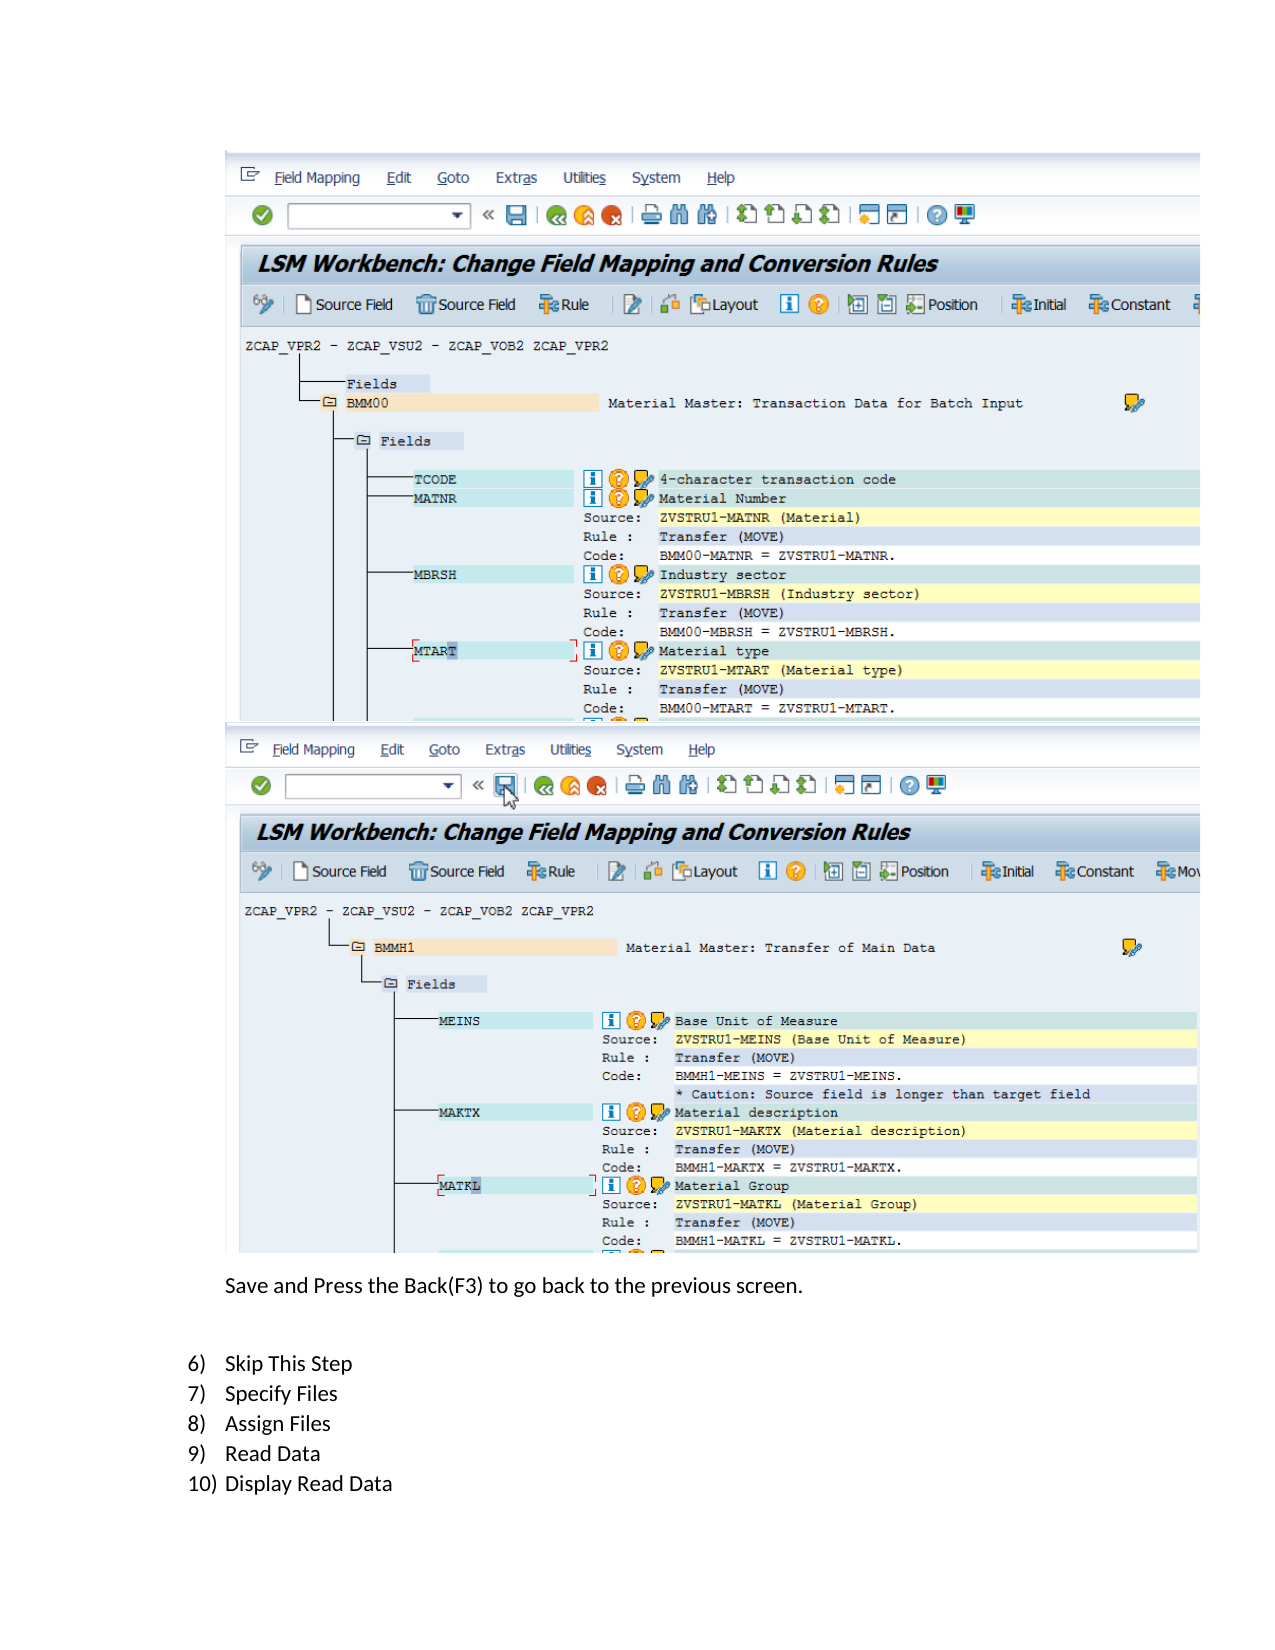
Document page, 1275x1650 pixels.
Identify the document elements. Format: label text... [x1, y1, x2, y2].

list Display Read Data [187, 1469, 1125, 1498]
picture [225, 722, 1200, 1253]
text Save and Press the Back(F3) to go back to the previous screen. [150, 1272, 1125, 1300]
picture [225, 150, 1200, 721]
list Specify Files [187, 1379, 1125, 1407]
list Read Data [187, 1439, 1125, 1467]
list Skip This Step [187, 1349, 1125, 1377]
list Assign Files [187, 1409, 1125, 1437]
